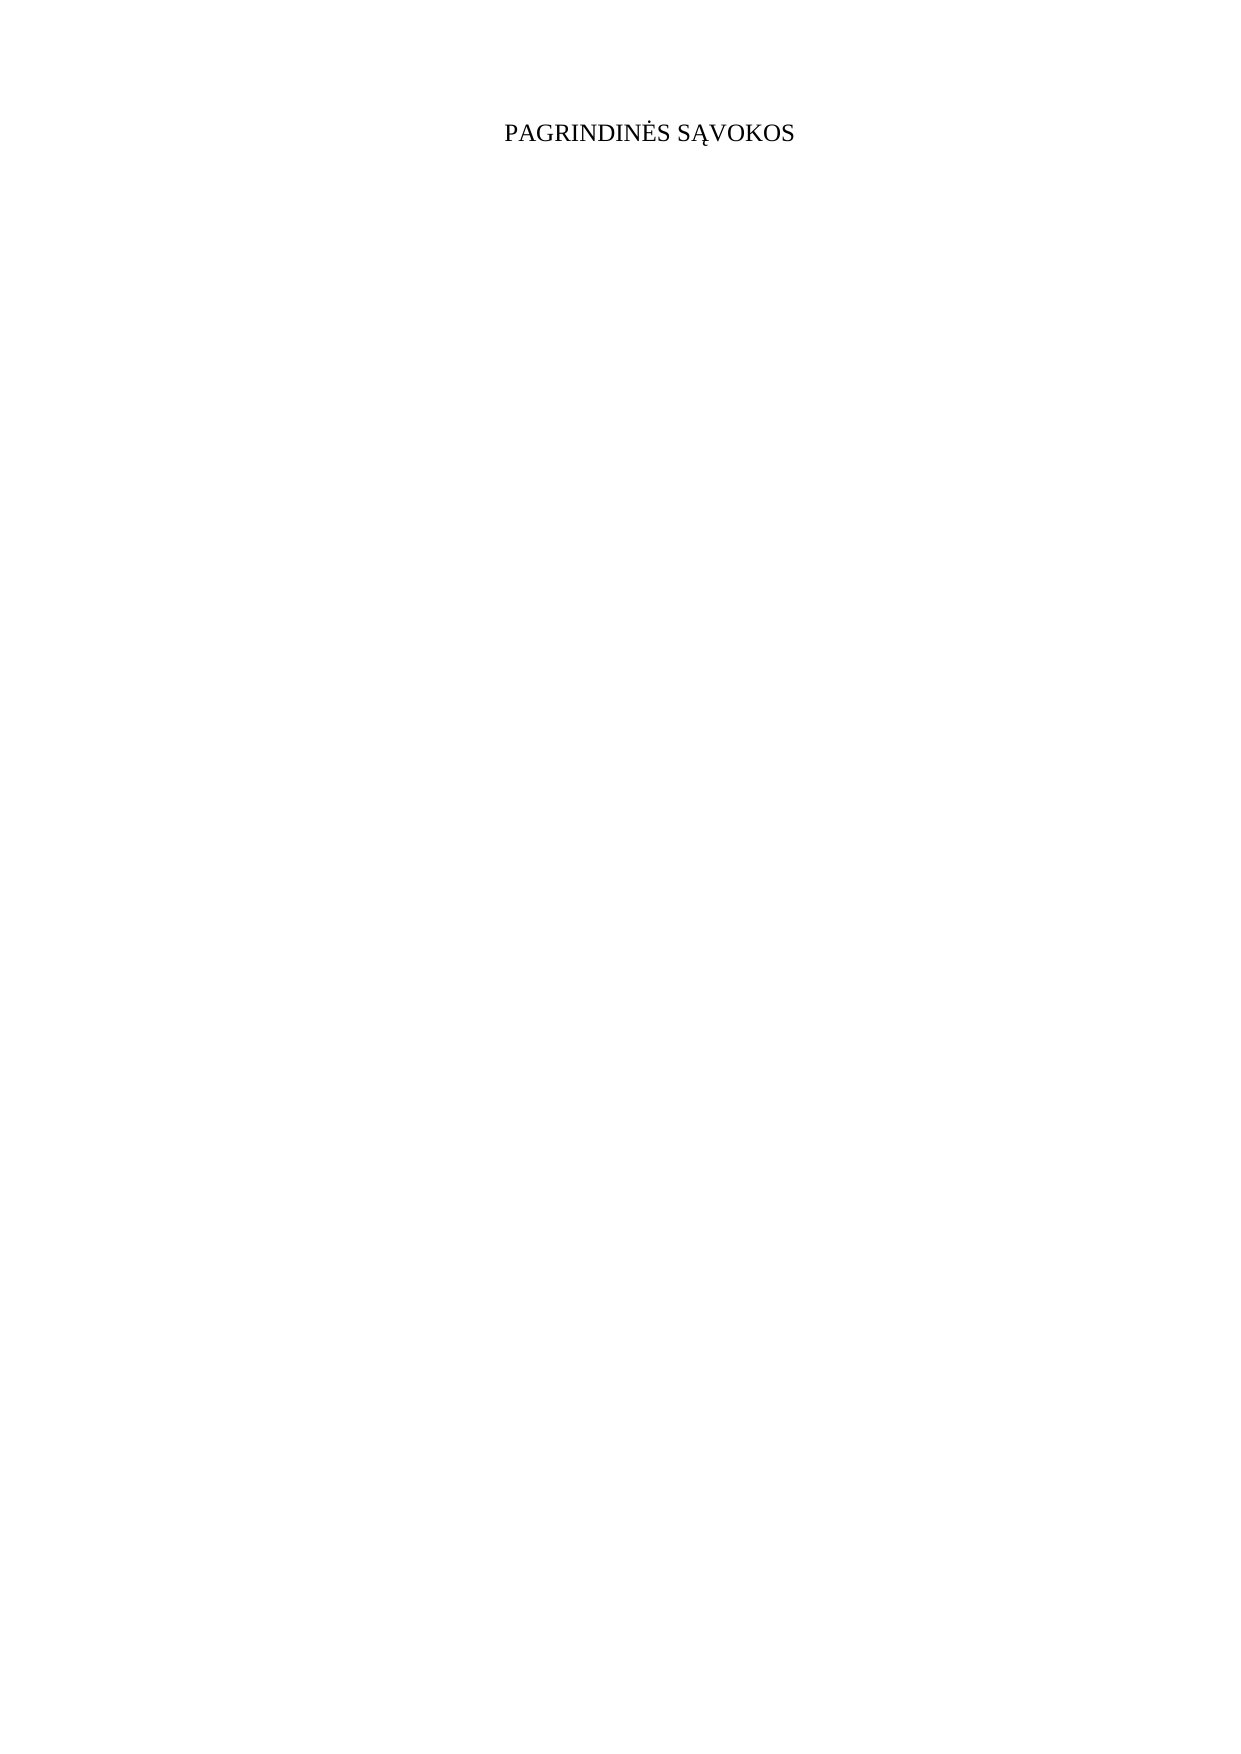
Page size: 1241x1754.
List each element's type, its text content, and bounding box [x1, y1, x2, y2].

text PAGRINDINĖS SĄVOKOS [177, 118, 1122, 147]
